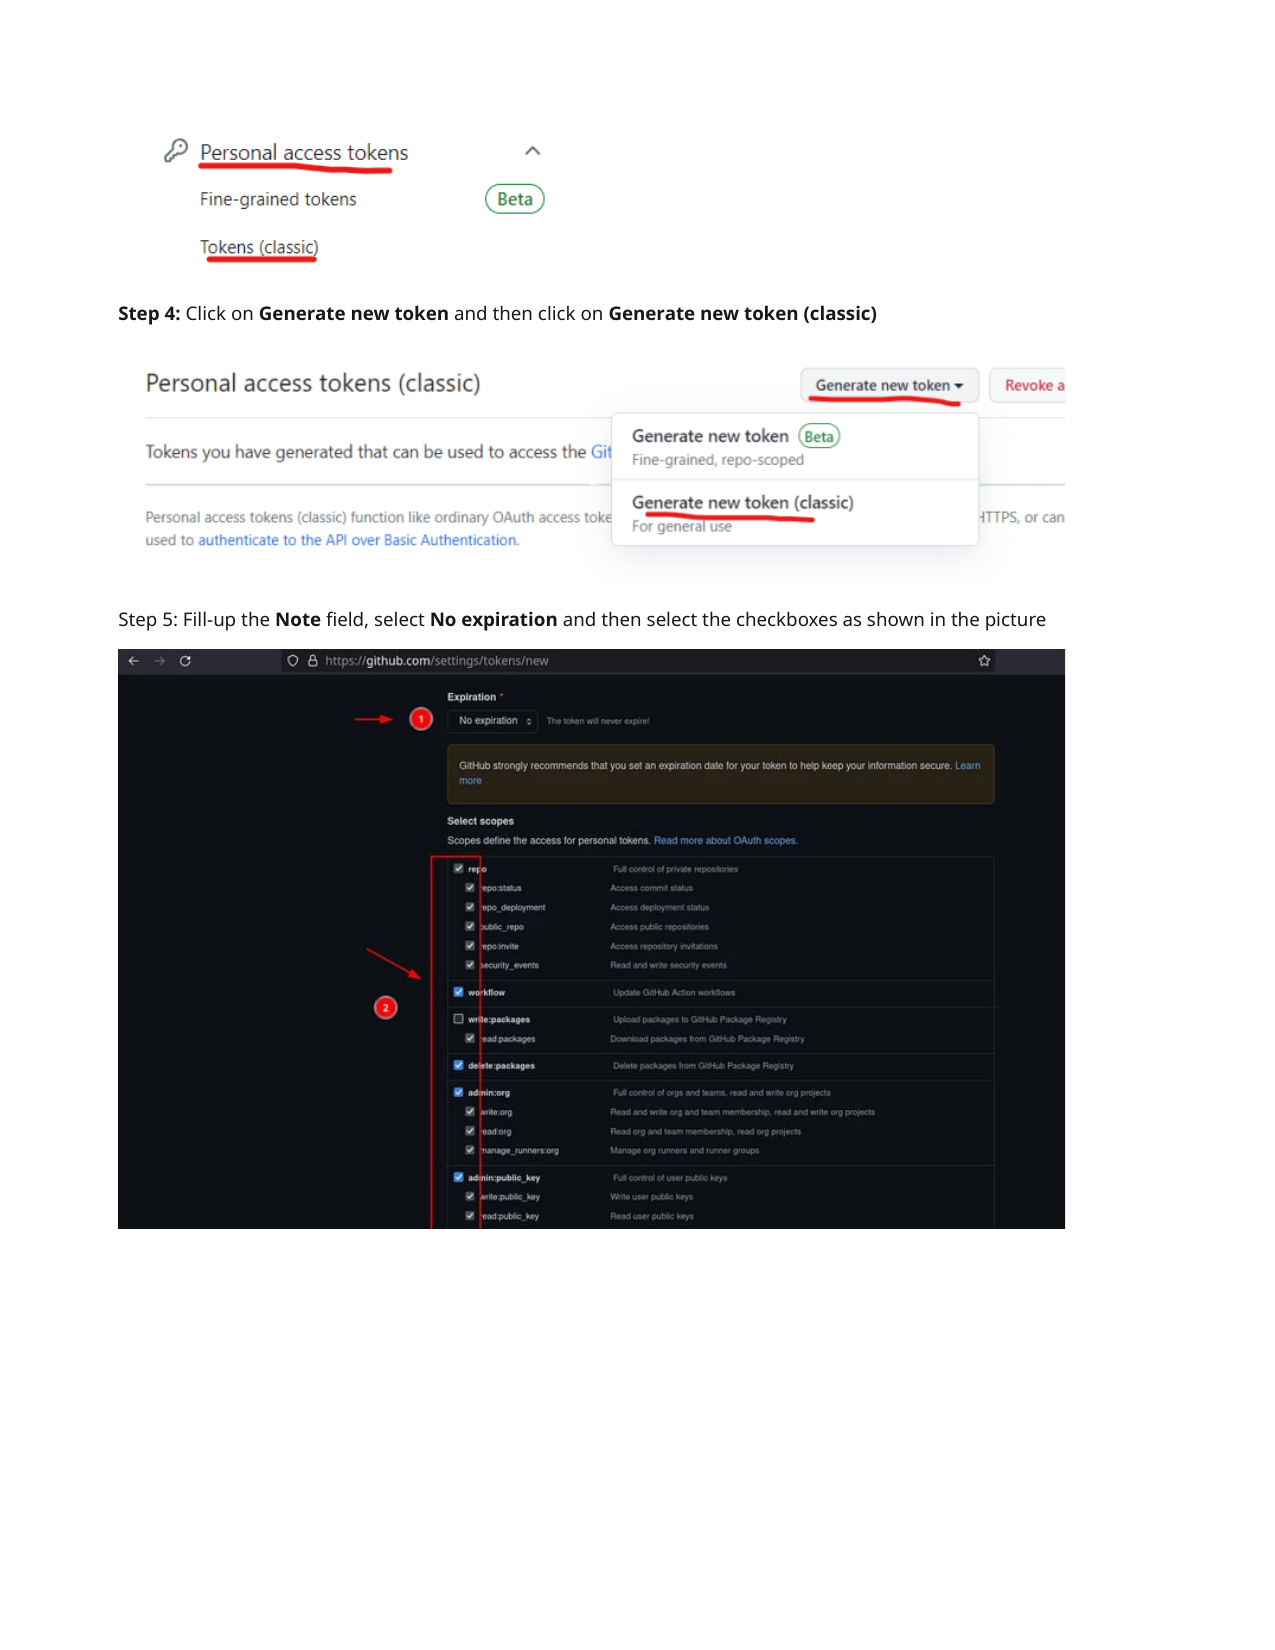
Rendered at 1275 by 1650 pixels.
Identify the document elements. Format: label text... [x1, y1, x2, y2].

picture [118, 649, 1066, 1229]
text Step 4: Click on Generate new token and then click on Generate new token (classic) [118, 300, 1157, 325]
picture [118, 343, 1066, 587]
text Step 5: Fill-up the Note field, select No expiration and then select the checkboxes as shown in the picture [118, 606, 1157, 631]
picture [118, 118, 578, 281]
